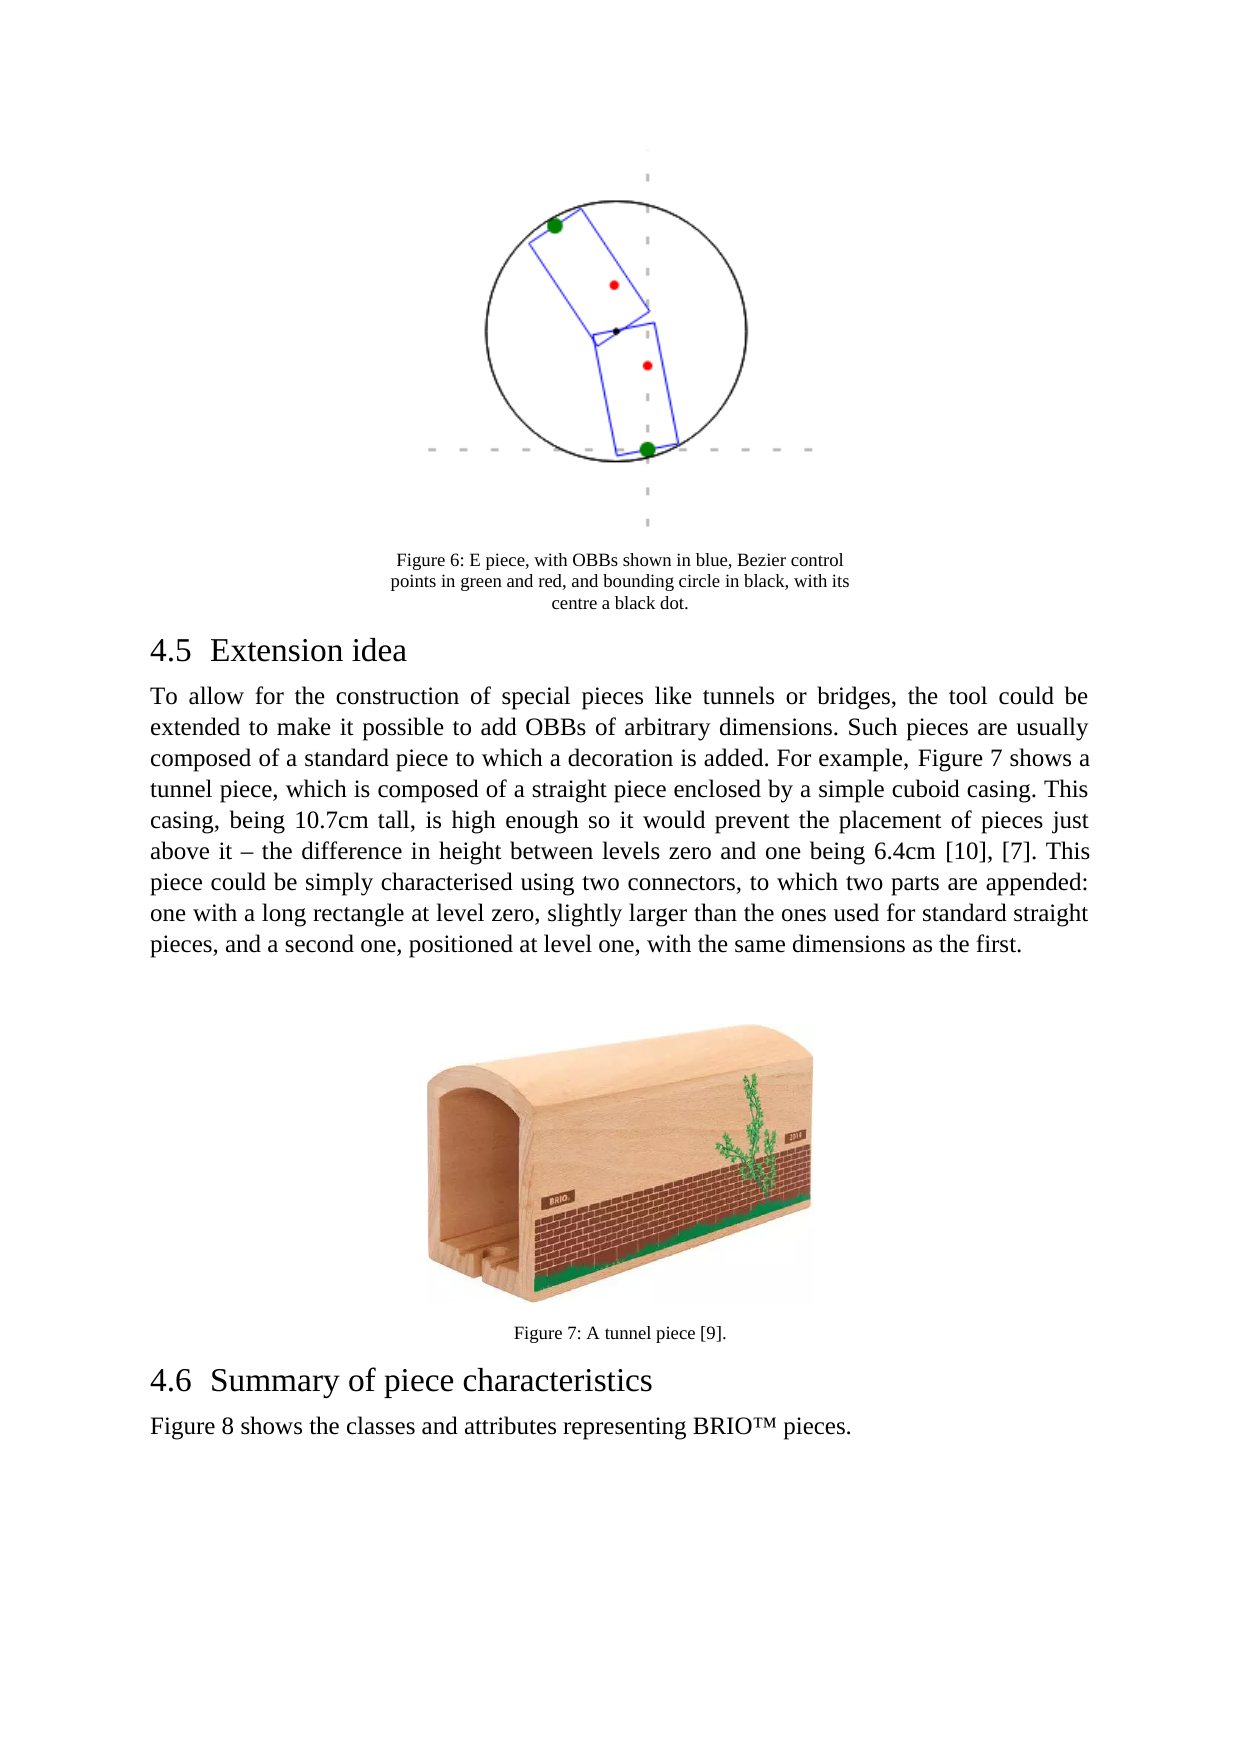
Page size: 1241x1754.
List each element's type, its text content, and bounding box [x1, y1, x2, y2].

text Figure 7: A tunnel piece [9]. [150, 1322, 1090, 1343]
subtitle Extension idea [150, 630, 1090, 668]
subtitle Summary of piece characteristics [150, 1360, 1090, 1398]
text To allow for the construction of special pieces like tunnels or bridges, the tool could be extended to make it possible to add OBBs of arbitrary dimensions. Such pieces are usually composed of a standard piece to which a decoration is added. For example, Figure 7 shows a tunnel piece, which is composed of a straight piece enclosed by a simple cuboid casing. This casing, being 10.7cm tall, is high enough so it would prevent the placement of pieces just above it – the difference in height between levels zero and one being 6.4cm , . This piece could be simply characterised using two connectors, to which two parts are appended: one with a long rectangle at level zero, slightly larger than the ones used for standard straight pieces, and a second one, positioned at level one, with the same dimensions as the first. [150, 681, 1090, 958]
picture [405, 150, 835, 530]
text Figure 8 shows the classes and attributes representing BRIO™ pieces. [150, 1411, 1090, 1439]
text Figure 6: E piece, with OBBs shown in blue, Bezier control points in green and red, and bounding circle in black, with its centre a black dot. [386, 549, 854, 613]
picture [426, 1024, 814, 1303]
